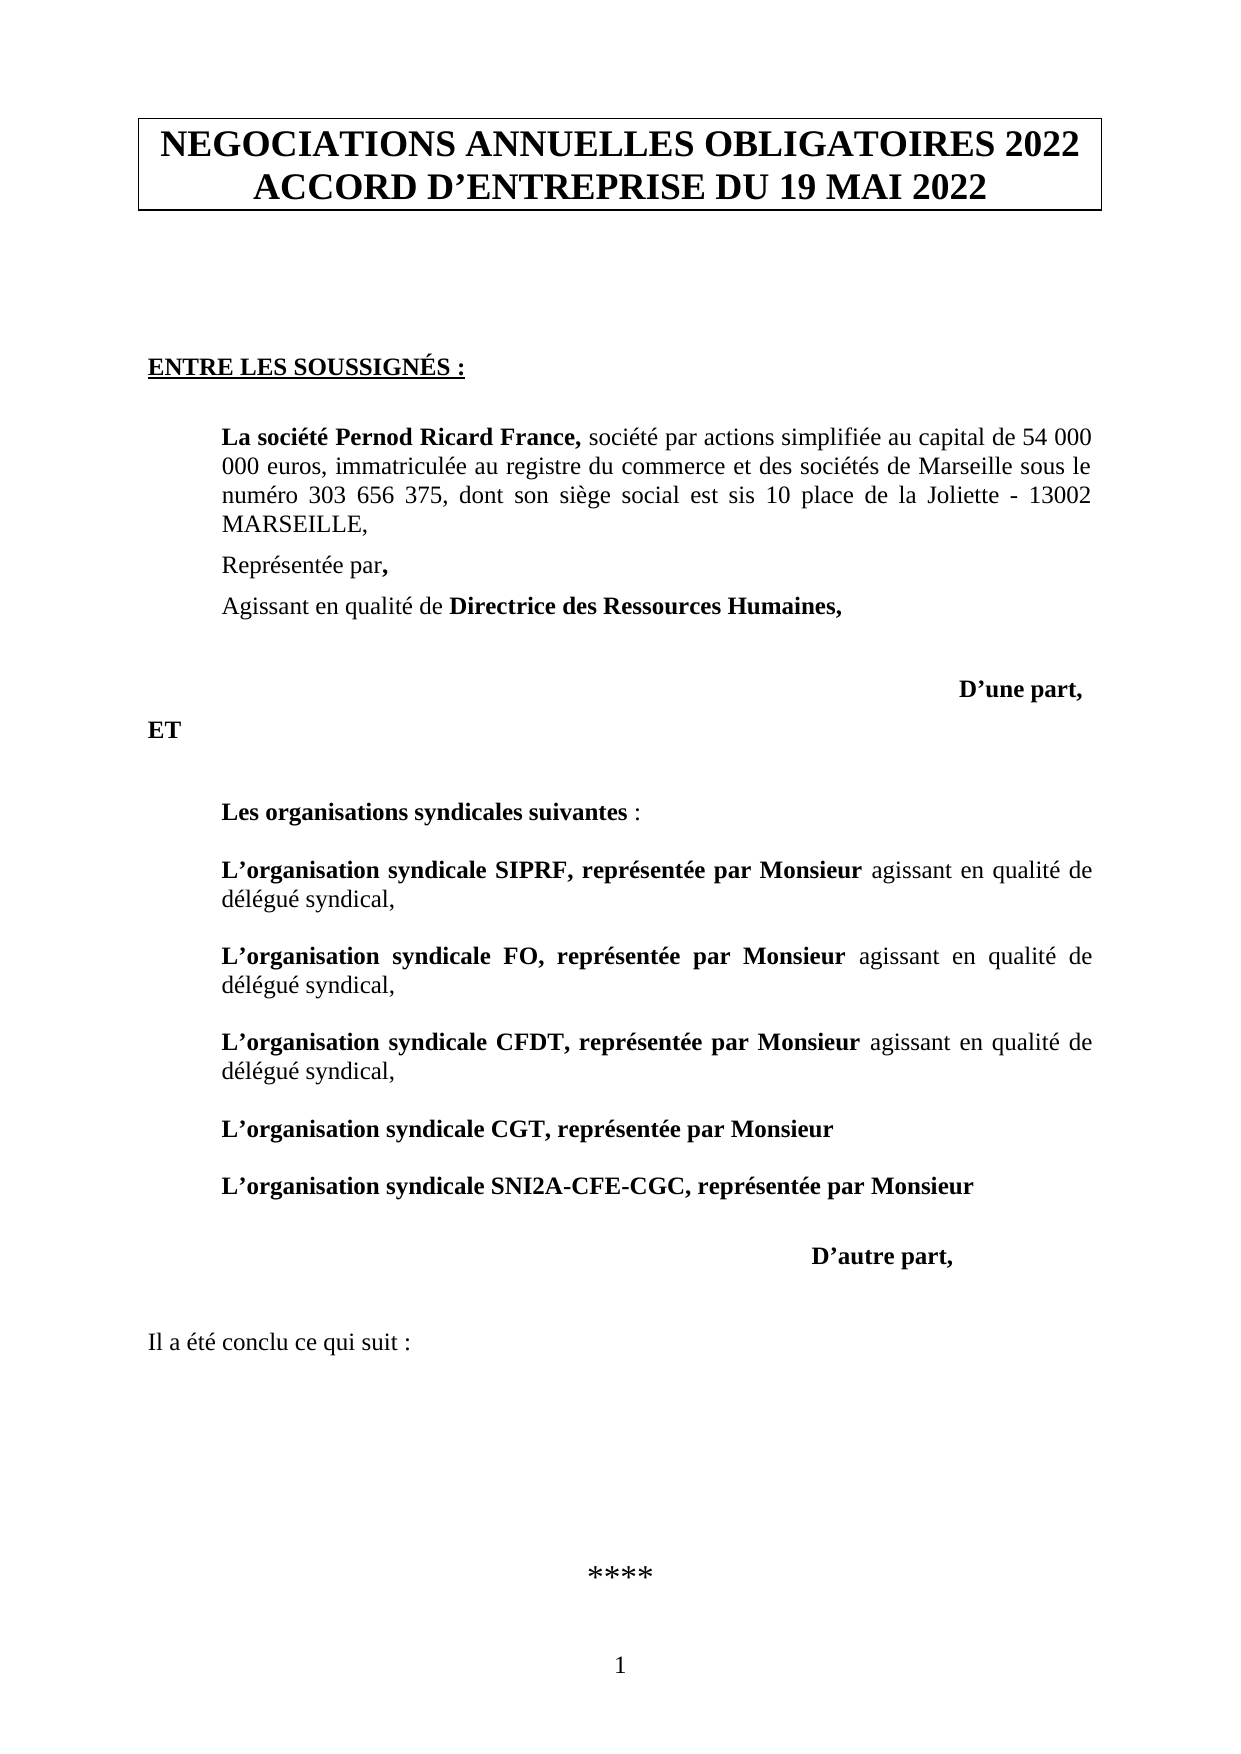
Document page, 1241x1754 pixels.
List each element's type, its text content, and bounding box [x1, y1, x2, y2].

text Les organisations syndicales suivantes : [221, 797, 1092, 826]
list L’organisation syndicale SNI2A-CFE-CGC, représentée par Monsieur [221, 1171, 1092, 1200]
text ET [148, 715, 1092, 744]
text Entre les soussignés : [148, 352, 1092, 381]
text D’une part, [959, 674, 1092, 702]
list L’organisation syndicale FO, représentée par Monsieur agissant en qualité de délégué syndical, [221, 941, 1092, 999]
list L’organisation syndicale CGT, représentée par Monsieur [221, 1114, 1092, 1142]
text ACCORD D’ENTREPRISE DU 19 MAI 2022 [139, 161, 1101, 209]
list L’organisation syndicale SIPRF, représentée par Monsieur agissant en qualité de délégué syndical, [221, 855, 1092, 912]
text **** [148, 1557, 1092, 1596]
text Agissant en qualité de Directrice des Ressources Humaines, [221, 591, 1092, 620]
text Il a été conclu ce qui suit : [148, 1327, 1092, 1356]
list L’organisation syndicale CFDT, représentée par Monsieur agissant en qualité de délégué syndical, [221, 1027, 1092, 1085]
text D’autre part, [738, 1241, 1092, 1270]
text Représentée par, [221, 550, 1092, 579]
text La société Pernod Ricard France, société par actions simplifiée au capital de 54 000 000 euros, immatriculée au registre du commerce et des sociétés de Marseille sous le numéro 303 656 375, dont son siège social est sis 10 place de la Joliette - 13002 MARSEILLE, [221, 422, 1092, 537]
text NEGOCIATIONS ANNUELLES OBLIGATOIRES 2022 [139, 119, 1101, 161]
